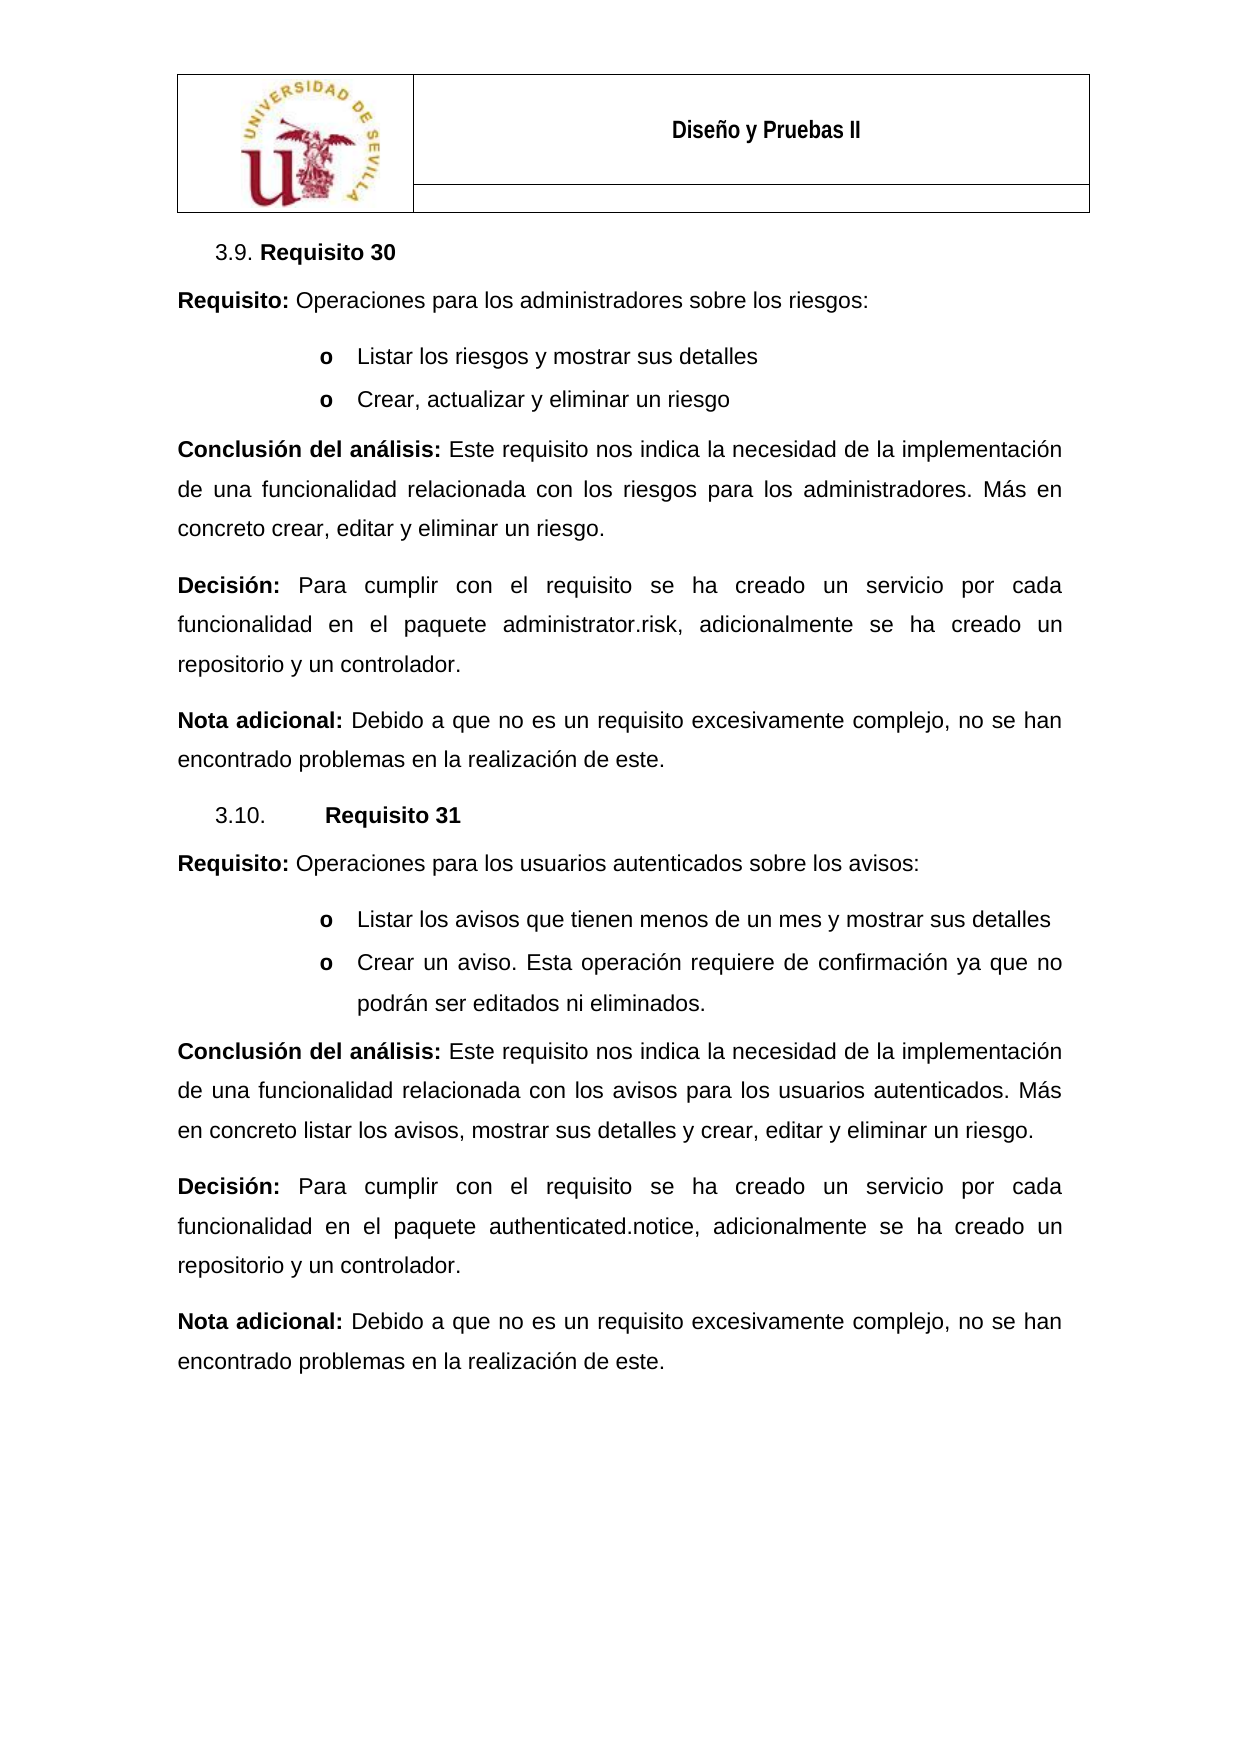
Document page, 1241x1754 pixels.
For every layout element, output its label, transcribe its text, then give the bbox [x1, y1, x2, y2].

text Requisito: Operaciones para los administradores sobre los riesgos: [177, 287, 1063, 313]
text Decisión: Para cumplir con el requisito se ha creado un servicio por cada funcionalidad en el paquete administrator.risk, adicionalmente se ha creado un repositorio y un controlador. [177, 572, 1063, 677]
list Requisito 30 [215, 239, 1063, 266]
list Crear, actualizar y eliminar un riesgo [319, 386, 1063, 414]
text Conclusión del análisis: Este requisito nos indica la necesidad de la implementación de una funcionalidad relacionada con los avisos para los usuarios autenticados. Más en concreto listar los avisos, mostrar sus detalles y crear, editar y eliminar un riesgo. [177, 1038, 1063, 1143]
text Requisito: Operaciones para los usuarios autenticados sobre los avisos: [177, 850, 1063, 876]
text Nota adicional: Debido a que no es un requisito excesivamente complejo, no se han encontrado problemas en la realización de este. [177, 707, 1063, 772]
list Requisito 31 [215, 802, 1063, 829]
text Nota adicional: Debido a que no es un requisito excesivamente complejo, no se han encontrado problemas en la realización de este. [177, 1308, 1063, 1374]
picture [240, 79, 381, 208]
list Crear un aviso. Esta operación requiere de confirmación ya que no podrán ser editados ni eliminados. [319, 949, 1063, 1017]
list Listar los riesgos y mostrar sus detalles [319, 343, 1063, 371]
text Decisión: Para cumplir con el requisito se ha creado un servicio por cada funcionalidad en el paquete authenticated.notice, adicionalmente se ha creado un repositorio y un controlador. [177, 1173, 1063, 1278]
list Listar los avisos que tienen menos de un mes y mostrar sus detalles [319, 906, 1063, 934]
text Conclusión del análisis: Este requisito nos indica la necesidad de la implementación de una funcionalidad relacionada con los riesgos para los administradores. Más en concreto crear, editar y eliminar un riesgo. [177, 436, 1063, 542]
